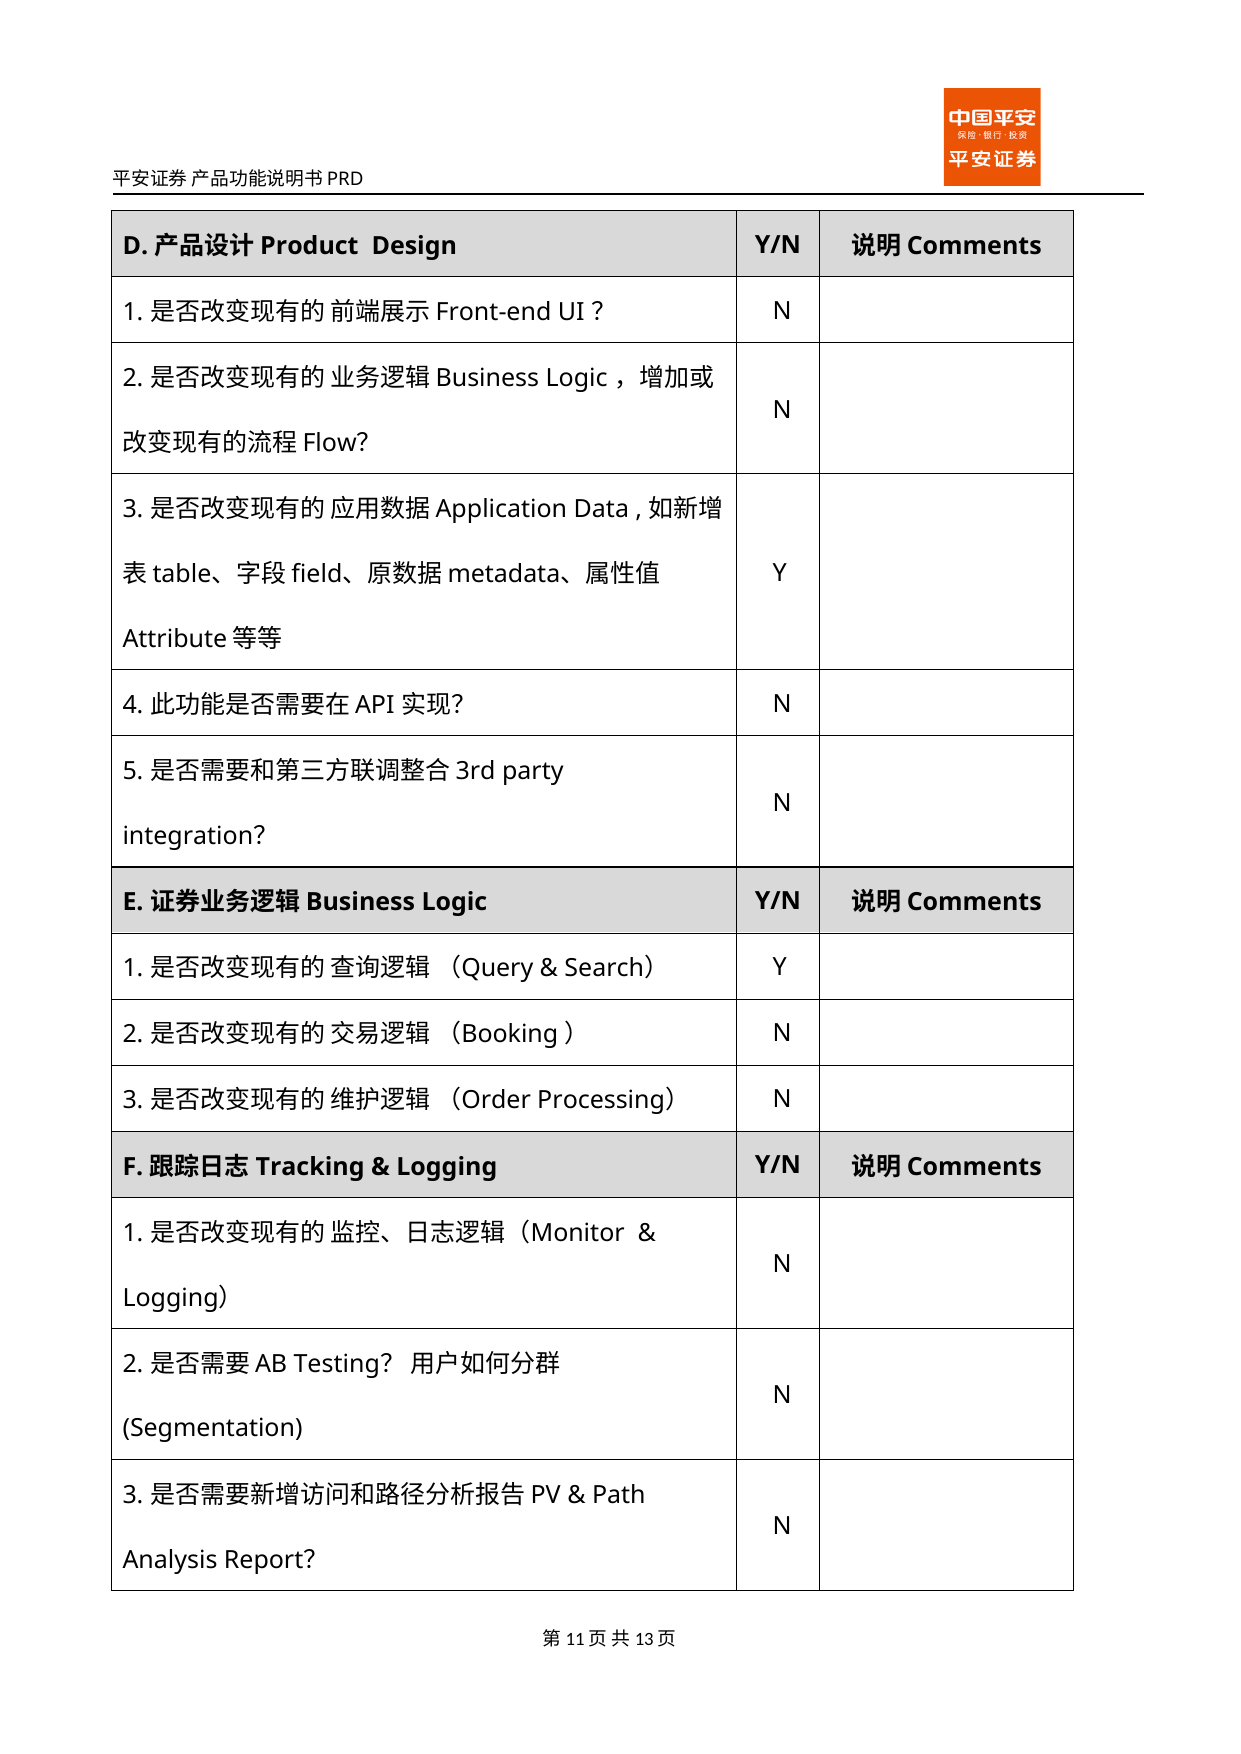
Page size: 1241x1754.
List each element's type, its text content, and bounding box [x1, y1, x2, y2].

table_cell N [737, 343, 819, 473]
table_cell [820, 1460, 1073, 1590]
table_cell N [737, 1460, 819, 1590]
table_cell 2. 是否改变现有的 交易逻辑 （Booking ） [112, 1000, 736, 1064]
table_cell 3. 是否改变现有的 应用数据Application Data , 如新增表table、字段field、原数据metadata、属性值 Attribute等等 [112, 474, 736, 669]
table_cell Y [737, 474, 819, 669]
table_cell 2. 是否改变现有的 业务逻辑Business Logic ，增加或改变现有的流程Flow？ [112, 343, 736, 473]
table_cell [820, 1000, 1073, 1064]
table_cell N [737, 1000, 819, 1064]
table_cell 说明 Comments [820, 868, 1073, 932]
table_cell N [737, 277, 819, 342]
table_cell Y/N [737, 211, 819, 276]
table_cell 4. 此功能是否需要在API 实现？ [112, 670, 736, 735]
table_cell N [737, 670, 819, 735]
table_cell N [737, 736, 819, 866]
table_cell 1. 是否改变现有的 监控、日志逻辑（Monitor & Logging） [112, 1198, 736, 1328]
table_cell [820, 1066, 1073, 1131]
table_cell N [737, 1329, 819, 1459]
table_cell [820, 934, 1073, 998]
table_cell [820, 670, 1073, 735]
table_cell 1. 是否改变现有的 前端展示Front-end UI ？ [112, 277, 736, 342]
table_cell 说明 Comments [820, 1132, 1073, 1197]
table_cell D. 产品设计 Product Design [112, 211, 736, 276]
table_cell 5. 是否需要和第三方联调整合 3rd party integration？ [112, 736, 736, 866]
table_cell 3. 是否改变现有的 维护逻辑 （Order Processing） [112, 1066, 736, 1131]
table_cell [820, 474, 1073, 669]
table_cell F. 跟踪日志 Tracking & Logging [112, 1132, 736, 1197]
table_cell Y/N [737, 868, 819, 932]
table_cell E. 证券业务逻辑 Business Logic [112, 868, 736, 932]
table_cell 2. 是否需要AB Testing？ 用户如何分群 (Segmentation) [112, 1329, 736, 1459]
table_cell 1. 是否改变现有的 查询逻辑 （Query & Search） [112, 934, 736, 998]
table_cell Y [737, 934, 819, 998]
table_cell [820, 277, 1073, 342]
table_cell 3. 是否需要新增访问和路径分析报告 PV & Path Analysis Report？ [112, 1460, 736, 1590]
table_cell [820, 1198, 1073, 1328]
picture [943, 88, 1041, 186]
table_cell [820, 1329, 1073, 1459]
table_cell 说明 Comments [820, 211, 1073, 276]
table_cell N [737, 1066, 819, 1131]
table_cell N [737, 1198, 819, 1328]
table_cell [820, 343, 1073, 473]
table_cell Y/N [737, 1132, 819, 1197]
table_cell [820, 736, 1073, 866]
